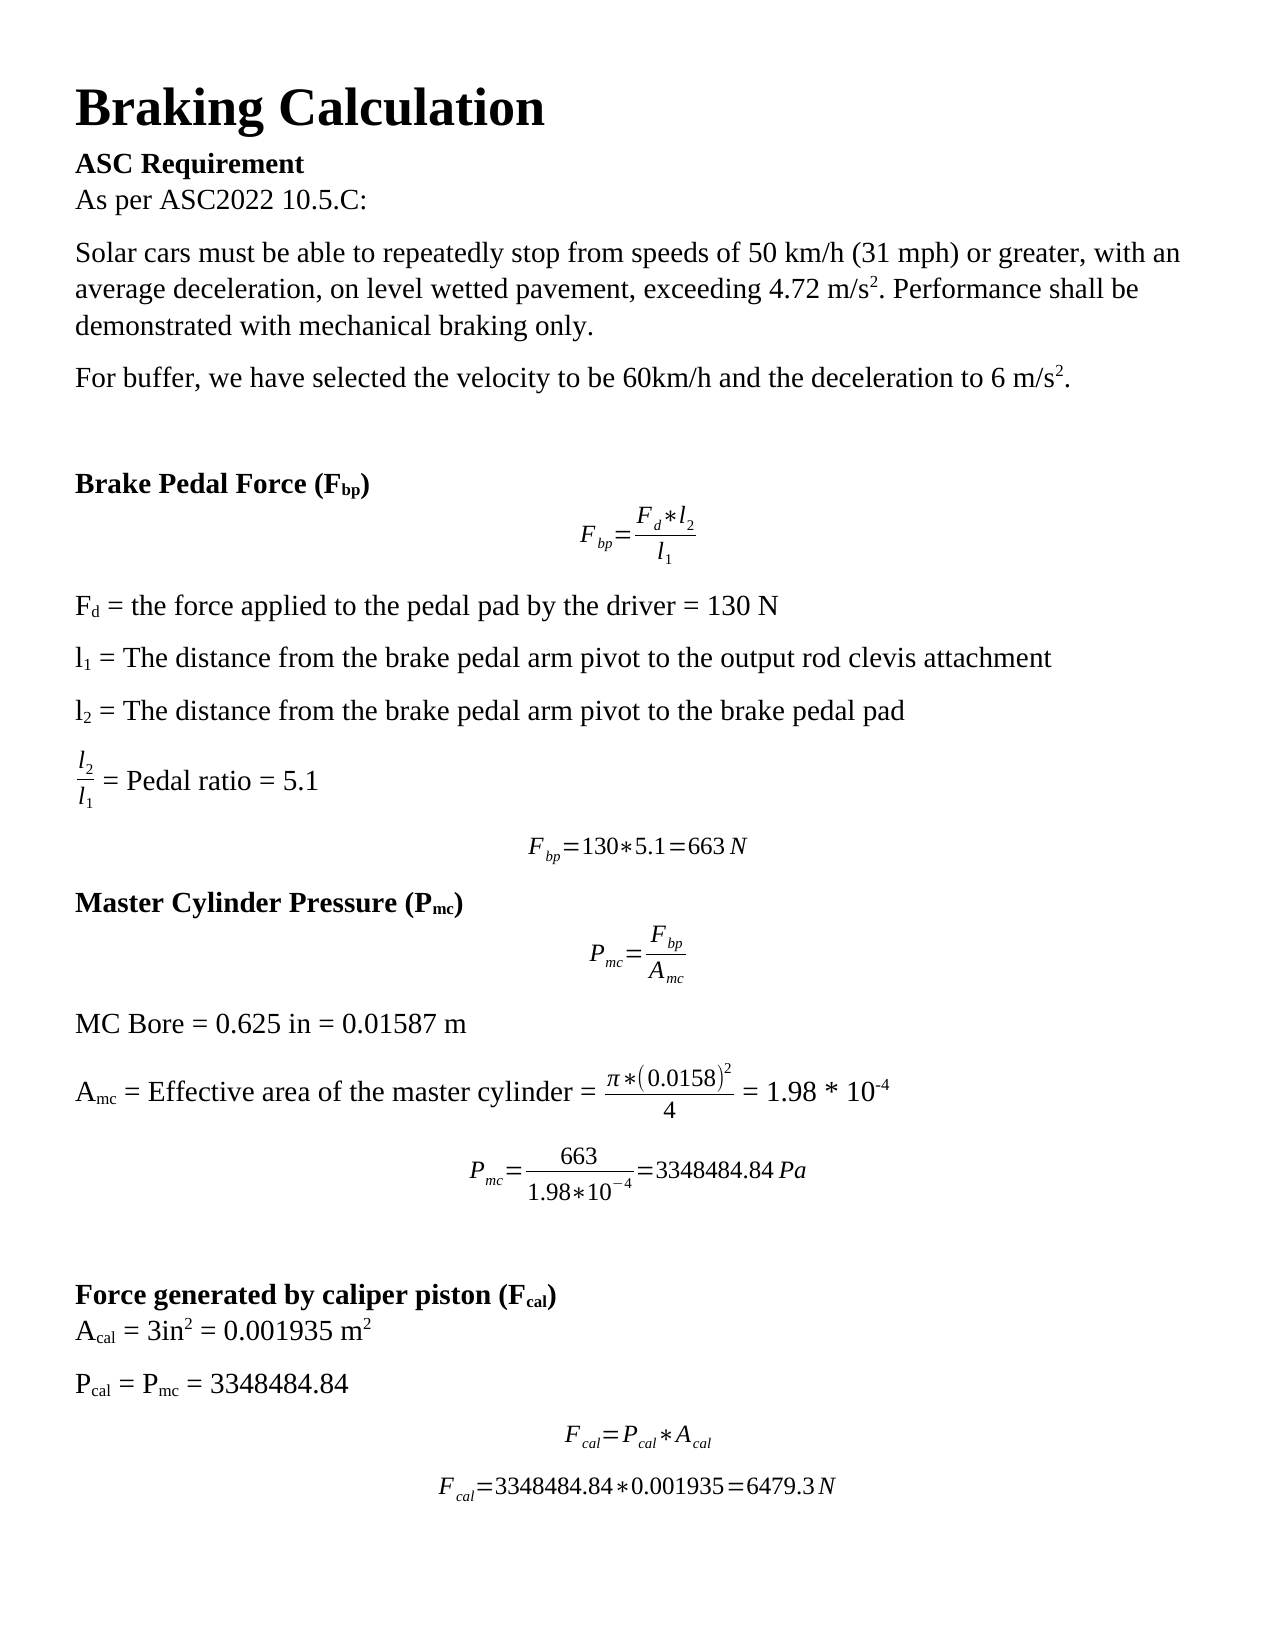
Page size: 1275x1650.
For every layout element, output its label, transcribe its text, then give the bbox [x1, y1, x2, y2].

subtitle Master Cylinder Pressure (Pmc) [75, 885, 1200, 918]
subtitle Force generated by caliper piston (Fcal) [75, 1277, 1200, 1311]
text As per ASC2022 10.5.C: [75, 182, 1200, 216]
text Fd = the force applied to the pedal pad by the driver = 130 N [75, 588, 1200, 621]
text Acal = 3in2 = 0.001935 m2 [75, 1313, 1200, 1347]
text MC Bore = 0.625 in = 0.01587 m [75, 1006, 1200, 1040]
text l1 = The distance from the brake pedal arm pivot to the output rod clevis attachment [75, 641, 1200, 674]
text Pcal = Pmc = 3348484.84 [75, 1366, 1200, 1400]
text Amc = Effective area of the master cylinder = = 1.98 * 10-4 [75, 1059, 1200, 1123]
subtitle ASC Requirement [75, 146, 1200, 180]
text l2 = The distance from the brake pedal arm pivot to the brake pedal pad [75, 693, 1200, 727]
text Solar cars must be able to repeatedly stop from speeds of 50 km/h (31 mph) or greater, with an average deceleration, on level wetted pavement, exceeding 4.72 m/s2. Performance shall be demonstrated with mechanical braking only. [75, 235, 1200, 341]
subtitle Brake Pedal Force (Fbp) [75, 466, 1200, 499]
text = Pedal ratio = 5.1 [75, 746, 1200, 813]
text For buffer, we have selected the velocity to be 60km/h and the deceleration to 6 m/s2. [75, 360, 1200, 394]
subtitle Braking Calculation [75, 75, 1200, 137]
